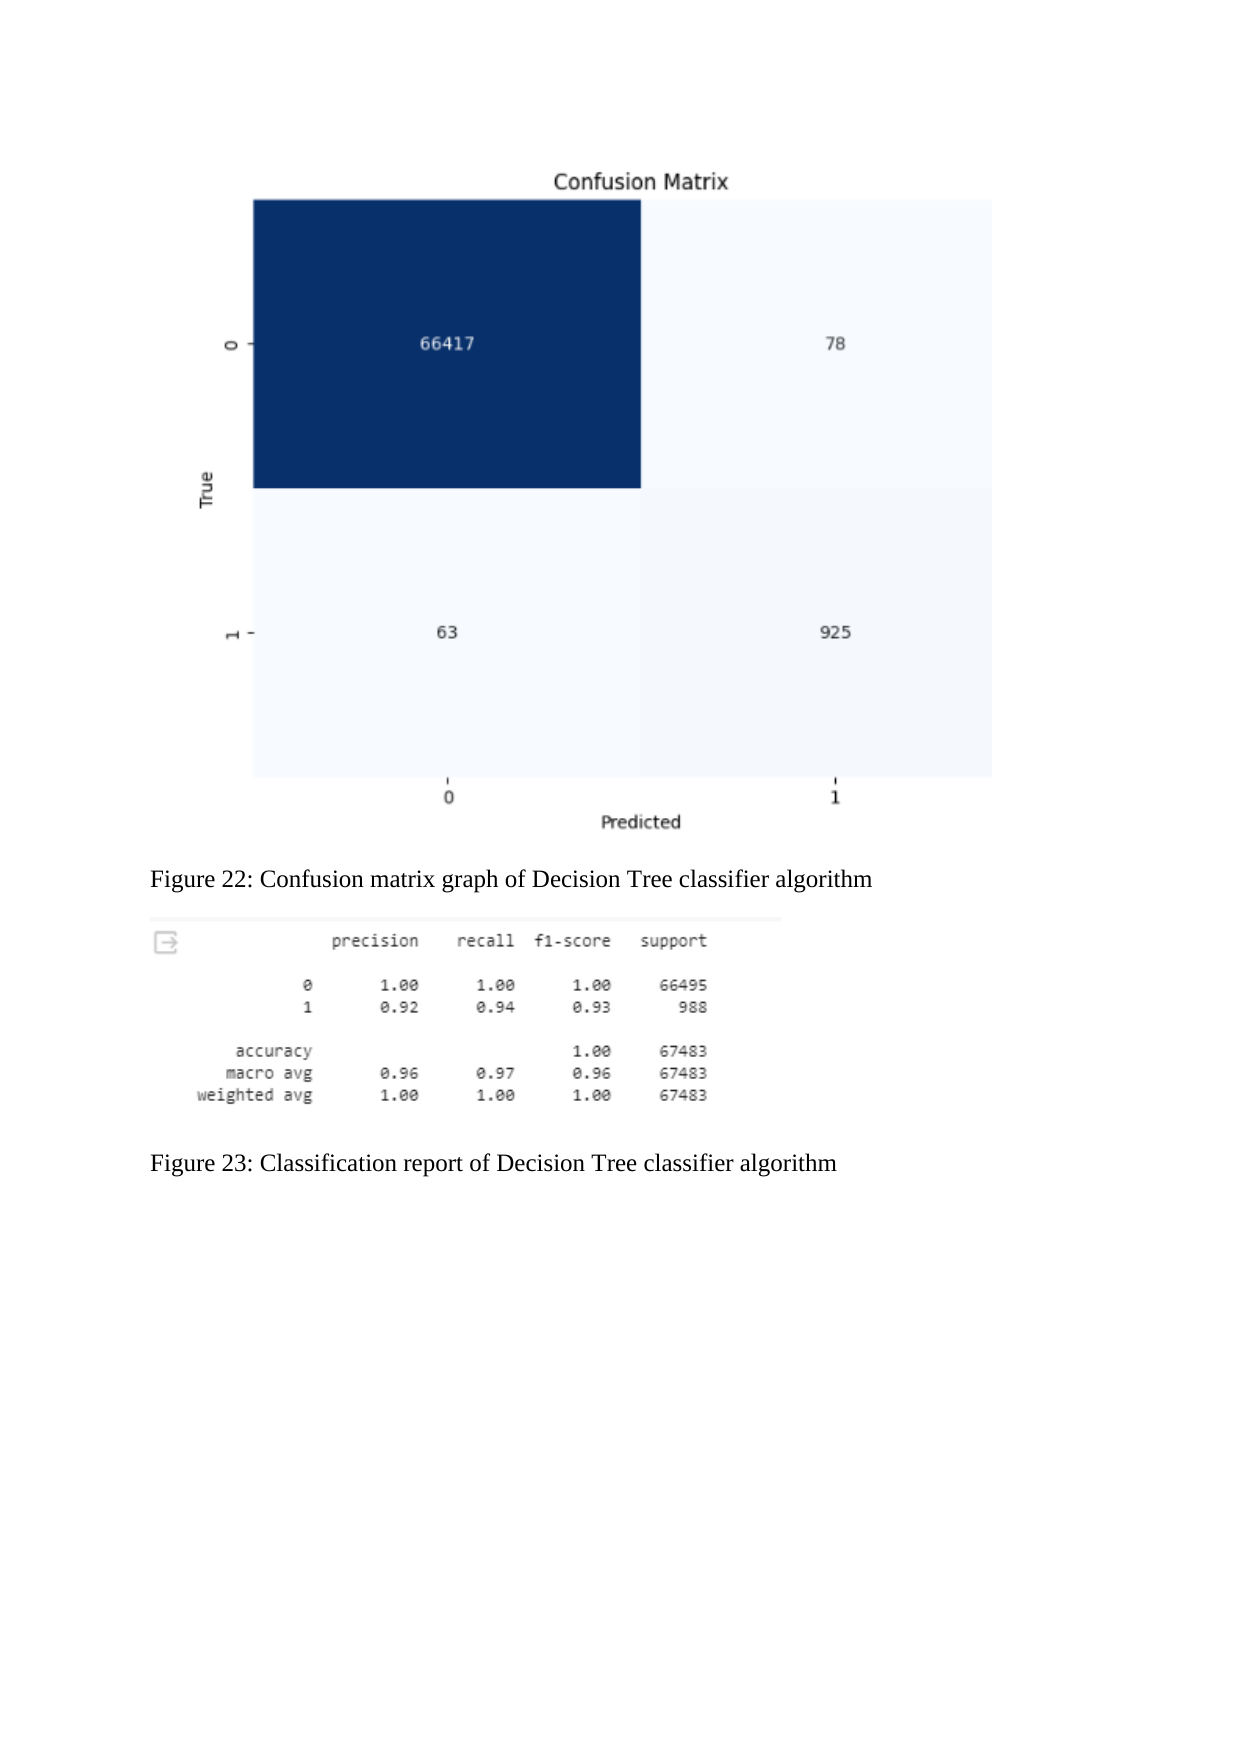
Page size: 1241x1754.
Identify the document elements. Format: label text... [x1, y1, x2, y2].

text Figure 23: Classification report of Decision Tree classifier algorithm [150, 1148, 1090, 1176]
text Figure 22: Confusion matrix graph of Decision Tree classifier algorithm [150, 864, 1090, 893]
picture [150, 150, 993, 839]
picture [150, 917, 782, 1123]
